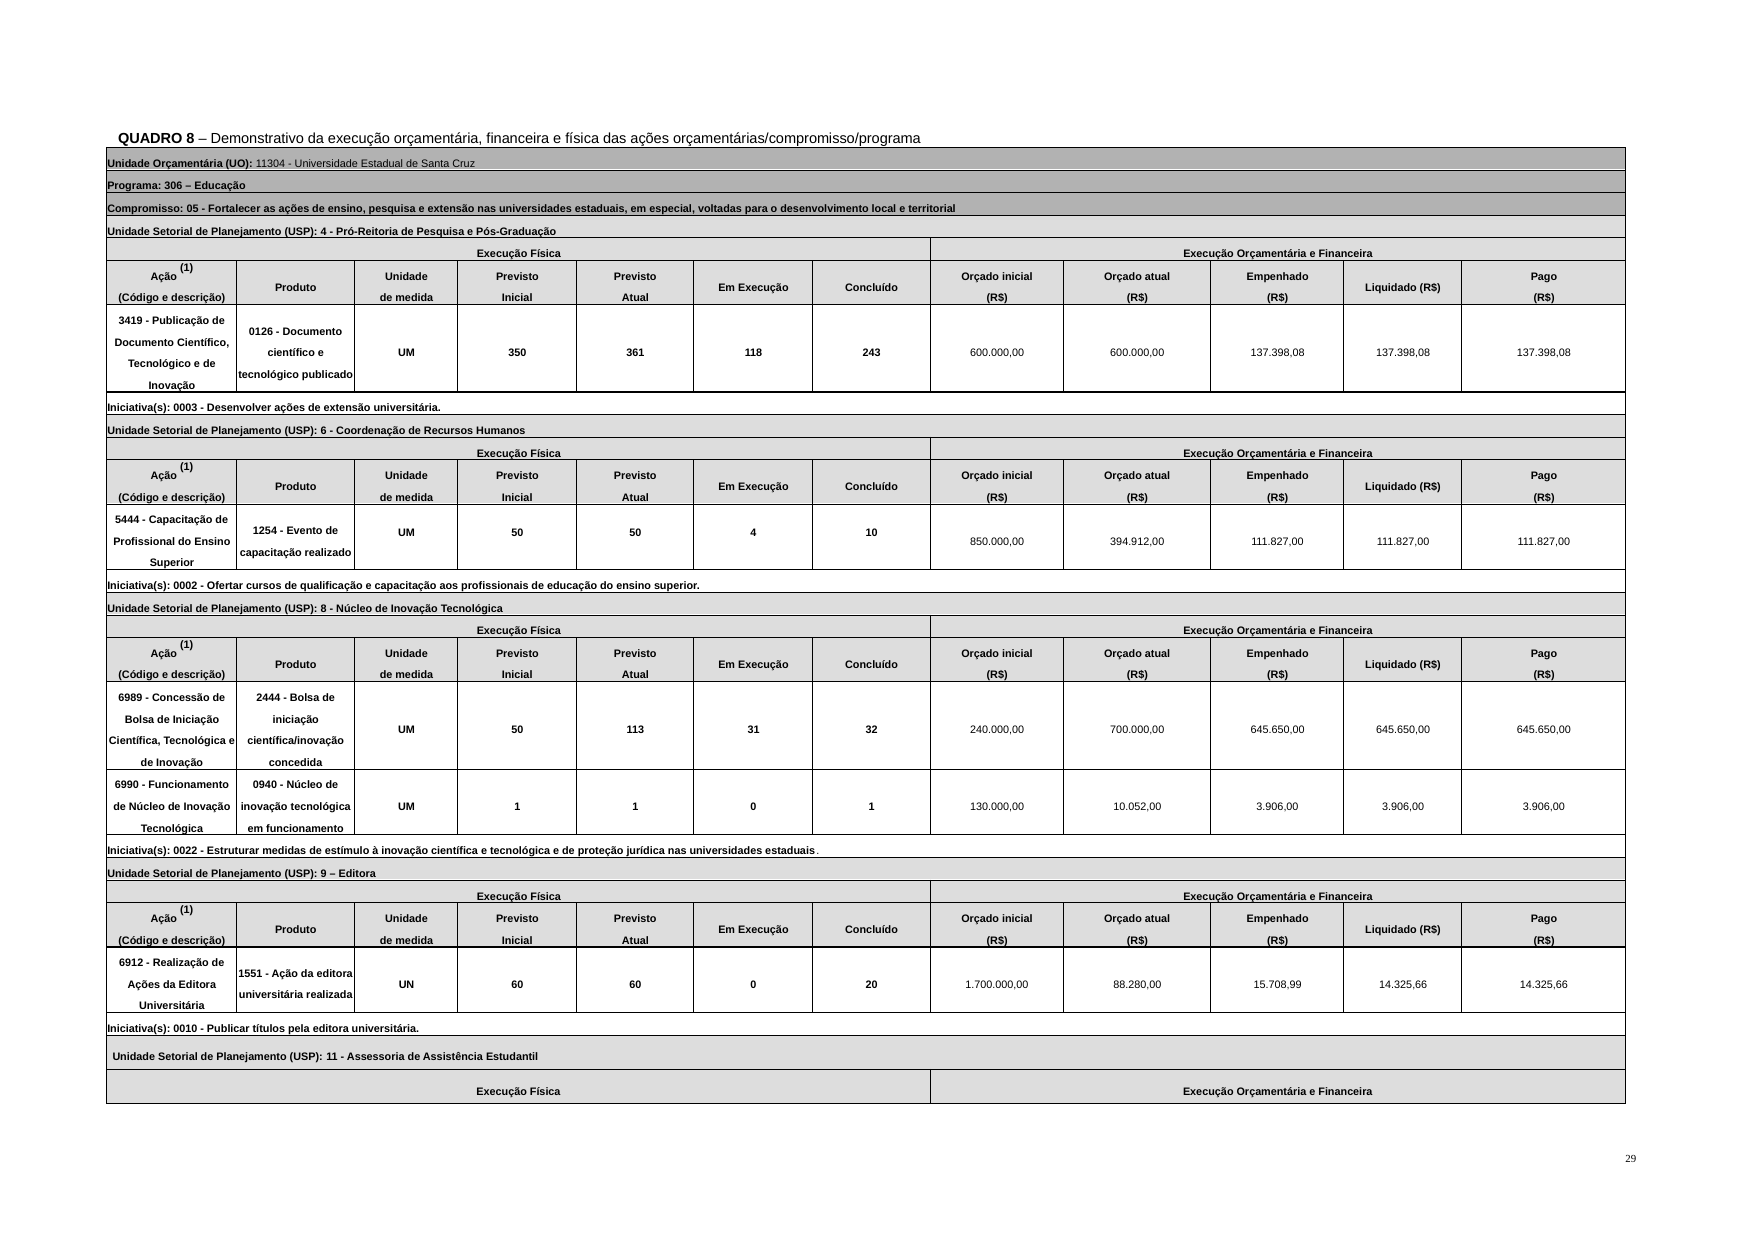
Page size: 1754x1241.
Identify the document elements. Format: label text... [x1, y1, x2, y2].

table_cell 113 [577, 682, 693, 768]
table_cell Em Execução [694, 460, 812, 503]
table_header [1628, 147, 1634, 169]
table_cell 394.912,00 [1064, 505, 1210, 569]
table_cell [1628, 215, 1634, 237]
table_cell Empenhado (R$) [1211, 903, 1343, 946]
table_cell Produto [237, 903, 354, 946]
table_cell 3.906,00 [1344, 770, 1461, 834]
table_cell Compromisso: 05 - Fortalecer as ações de ensino, pesquisa e extensão nas universidades estaduais, em especial, voltadas para o desenvolvimento local e territorial [107, 193, 1625, 215]
table_cell 50 [458, 682, 576, 768]
table_cell 645.650,00 [1211, 682, 1343, 768]
table_cell 645.650,00 [1462, 682, 1625, 768]
table_cell 600.000,00 [931, 305, 1063, 391]
table_cell [1628, 615, 1634, 637]
table_cell 350 [458, 305, 576, 391]
table_cell 1551 - Ação da editora universitária realizada [237, 948, 354, 1012]
table_cell Unidade Setorial de Planejamento (USP): 11 - Assessoria de Assistência Estudantil [107, 1036, 1625, 1069]
table_cell Produto [237, 460, 354, 503]
table_cell Liquidado (R$) [1344, 638, 1461, 681]
table_cell 240.000,00 [931, 682, 1063, 768]
table_cell UN [355, 948, 457, 1012]
table_cell Unidade de medida [355, 638, 457, 681]
table_cell 15.708,99 [1211, 948, 1343, 1012]
table_cell 1 [577, 770, 693, 834]
table_header Unidade Orçamentária (UO): 11304 - Universidade Estadual de Santa Cruz [107, 148, 1625, 169]
table_cell Unidade Setorial de Planejamento (USP): 4 - Pró-Reitoria de Pesquisa e Pós-Graduação [107, 216, 1625, 237]
table_cell 850.000,00 [931, 505, 1063, 569]
table_cell 0 [694, 948, 812, 1012]
table_cell [1628, 304, 1634, 391]
table_cell 10 [813, 505, 930, 569]
table_cell 700.000,00 [1064, 682, 1210, 768]
table_cell 31 [694, 682, 812, 768]
table_cell 137.398,08 [1344, 305, 1461, 391]
table_cell 60 [458, 948, 576, 1012]
table_cell 6912 - Realização de Ações da Editora Universitária [107, 948, 236, 1012]
table_cell Liquidado (R$) [1344, 460, 1461, 503]
table_cell 3419 - Publicação de Documento Científico, Tecnológico e de Inovação [107, 305, 236, 391]
table_cell [1628, 414, 1634, 437]
table_cell Concluído [813, 638, 930, 681]
table_cell Orçado inicial (R$) [931, 903, 1063, 946]
table_cell UM [355, 505, 457, 569]
table_cell [1628, 569, 1634, 592]
table_cell [1628, 637, 1634, 681]
table_cell Orçado atual (R$) [1064, 903, 1210, 946]
table_cell [1628, 857, 1634, 879]
table_cell 0940 - Núcleo de inovação tecnológica em funcionamento [237, 770, 354, 834]
table_cell [1628, 902, 1634, 946]
table_cell Orçado inicial (R$) [931, 460, 1063, 503]
table_cell [1628, 260, 1634, 304]
table_cell Pago (R$) [1462, 460, 1625, 503]
table_cell [1628, 192, 1634, 215]
table_cell Execução Física [107, 881, 930, 902]
table_cell 60 [577, 948, 693, 1012]
table_cell 361 [577, 305, 693, 391]
table_cell 111.827,00 [1211, 505, 1343, 569]
table_cell Orçado atual (R$) [1064, 460, 1210, 503]
table_cell [1628, 459, 1634, 503]
table_cell [1628, 504, 1634, 569]
table_cell Previsto Atual [577, 638, 693, 681]
table_cell UM [355, 682, 457, 768]
table_cell Empenhado (R$) [1211, 638, 1343, 681]
table_cell Concluído [813, 460, 930, 503]
table_cell Liquidado (R$) [1344, 261, 1461, 304]
table_cell Iniciativa(s): 0002 - Ofertar cursos de qualificação e capacitação aos profissionais de educação do ensino superior. [107, 570, 1625, 592]
table_cell Unidade Setorial de Planejamento (USP): 6 - Coordenação de Recursos Humanos [107, 415, 1625, 437]
table_cell Em Execução [694, 261, 812, 304]
table_cell [1628, 834, 1634, 857]
table_cell 111.827,00 [1462, 505, 1625, 569]
table_cell [1628, 391, 1634, 414]
table_cell Liquidado (R$) [1344, 903, 1461, 946]
table_cell Ação (1) (Código e descrição) [107, 261, 236, 304]
table_cell Pago (R$) [1462, 903, 1625, 946]
table_cell Programa: 306 – Educação [107, 171, 1625, 192]
table_cell Previsto Inicial [458, 261, 576, 304]
table_cell Execução Física [107, 238, 930, 260]
table_cell Previsto Atual [577, 460, 693, 503]
table_cell Unidade Setorial de Planejamento (USP): 8 - Núcleo de Inovação Tecnológica [107, 593, 1625, 614]
table_cell 6990 - Funcionamento de Núcleo de Inovação Tecnológica [107, 770, 236, 834]
table_cell 20 [813, 948, 930, 1012]
table_cell 88.280,00 [1064, 948, 1210, 1012]
table_cell [1628, 946, 1634, 1012]
table_cell Concluído [813, 903, 930, 946]
table_cell 1.700.000,00 [931, 948, 1063, 1012]
table_cell Iniciativa(s): 0022 - Estruturar medidas de estímulo à inovação científica e tecnológica e de proteção jurídica nas universidades estaduais. [107, 835, 1625, 857]
table_cell 6989 - Concessão de Bolsa de Iniciação Científica, Tecnológica e de Inovação [107, 682, 236, 768]
table_cell Execução Orçamentária e Financeira [931, 1070, 1625, 1103]
table_cell 137.398,08 [1462, 305, 1625, 391]
table_cell 2444 - Bolsa de iniciação científica/inovação concedida [237, 682, 354, 768]
table_cell 14.325,66 [1462, 948, 1625, 1012]
table_cell 0 [694, 770, 812, 834]
table_cell Execução Física [107, 616, 930, 637]
table_cell 1 [458, 770, 576, 834]
table_cell 32 [813, 682, 930, 768]
table_cell Execução Orçamentária e Financeira [931, 616, 1625, 637]
table_cell Produto [237, 638, 354, 681]
table_cell Orçado atual (R$) [1064, 261, 1210, 304]
table_cell Previsto Inicial [458, 638, 576, 681]
table_cell [1628, 592, 1634, 614]
table_cell Unidade de medida [355, 261, 457, 304]
table_cell Pago (R$) [1462, 261, 1625, 304]
table_cell Empenhado (R$) [1211, 460, 1343, 503]
table_cell Previsto Inicial [458, 903, 576, 946]
table_cell 1 [813, 770, 930, 834]
table_cell 10.052,00 [1064, 770, 1210, 834]
table_cell 3.906,00 [1462, 770, 1625, 834]
table_cell Pago (R$) [1462, 638, 1625, 681]
table_cell 137.398,08 [1211, 305, 1343, 391]
table_cell Em Execução [694, 638, 812, 681]
table_cell 50 [458, 505, 576, 569]
table_cell 111.827,00 [1344, 505, 1461, 569]
table_cell Previsto Inicial [458, 460, 576, 503]
table_cell Unidade de medida [355, 903, 457, 946]
table_cell Execução Física [107, 438, 930, 459]
table_cell 243 [813, 305, 930, 391]
table_cell [1628, 880, 1634, 902]
table_cell [1628, 769, 1634, 834]
table_cell [1628, 170, 1634, 192]
table_cell Execução Física [107, 1070, 930, 1103]
table_cell Ação (1) (Código e descrição) [107, 460, 236, 503]
table_cell [1628, 237, 1634, 260]
table_cell 3.906,00 [1211, 770, 1343, 834]
table_cell Unidade Setorial de Planejamento (USP): 9 – Editora [107, 858, 1625, 879]
table_cell Produto [237, 261, 354, 304]
table_cell 130.000,00 [931, 770, 1063, 834]
table_cell UM [355, 305, 457, 391]
table_cell Previsto Atual [577, 261, 693, 304]
table_cell 50 [577, 505, 693, 569]
table_cell UM [355, 770, 457, 834]
table_cell Iniciativa(s): 0003 - Desenvolver ações de extensão universitária. [107, 393, 1625, 414]
table_cell Orçado inicial (R$) [931, 261, 1063, 304]
table_cell 600.000,00 [1064, 305, 1210, 391]
table_cell [1628, 437, 1634, 459]
table_cell Orçado inicial (R$) [931, 638, 1063, 681]
table_cell 5444 - Capacitação de Profissional do Ensino Superior [107, 505, 236, 569]
table_cell 0126 - Documento científico e tecnológico publicado [237, 305, 354, 391]
table_cell Iniciativa(s): 0010 - Publicar títulos pela editora universitária. [107, 1013, 1625, 1035]
table_cell Execução Orçamentária e Financeira [931, 238, 1625, 260]
text QUADRO 8 – Demonstrativo da execução orçamentária, financeira e física das ações orçamentárias/compromisso/programa [118, 118, 1636, 147]
table_cell 1254 - Evento de capacitação realizado [237, 505, 354, 569]
table_cell 4 [694, 505, 812, 569]
table_cell Ação (1) (Código e descrição) [107, 903, 236, 946]
table_cell Unidade de medida [355, 460, 457, 503]
table_cell 645.650,00 [1344, 682, 1461, 768]
table_cell Ação (1) (Código e descrição) [107, 638, 236, 681]
table_cell Orçado atual (R$) [1064, 638, 1210, 681]
table_cell Previsto Atual [577, 903, 693, 946]
table_cell Empenhado (R$) [1211, 261, 1343, 304]
table_cell Execução Orçamentária e Financeira [931, 881, 1625, 902]
table_cell [1628, 681, 1634, 768]
table_cell 14.325,66 [1344, 948, 1461, 1012]
table_cell Em Execução [694, 903, 812, 946]
table_cell [1628, 1012, 1634, 1035]
table_cell Execução Orçamentária e Financeira [931, 438, 1625, 459]
table_cell 118 [694, 305, 812, 391]
table_cell Concluído [813, 261, 930, 304]
